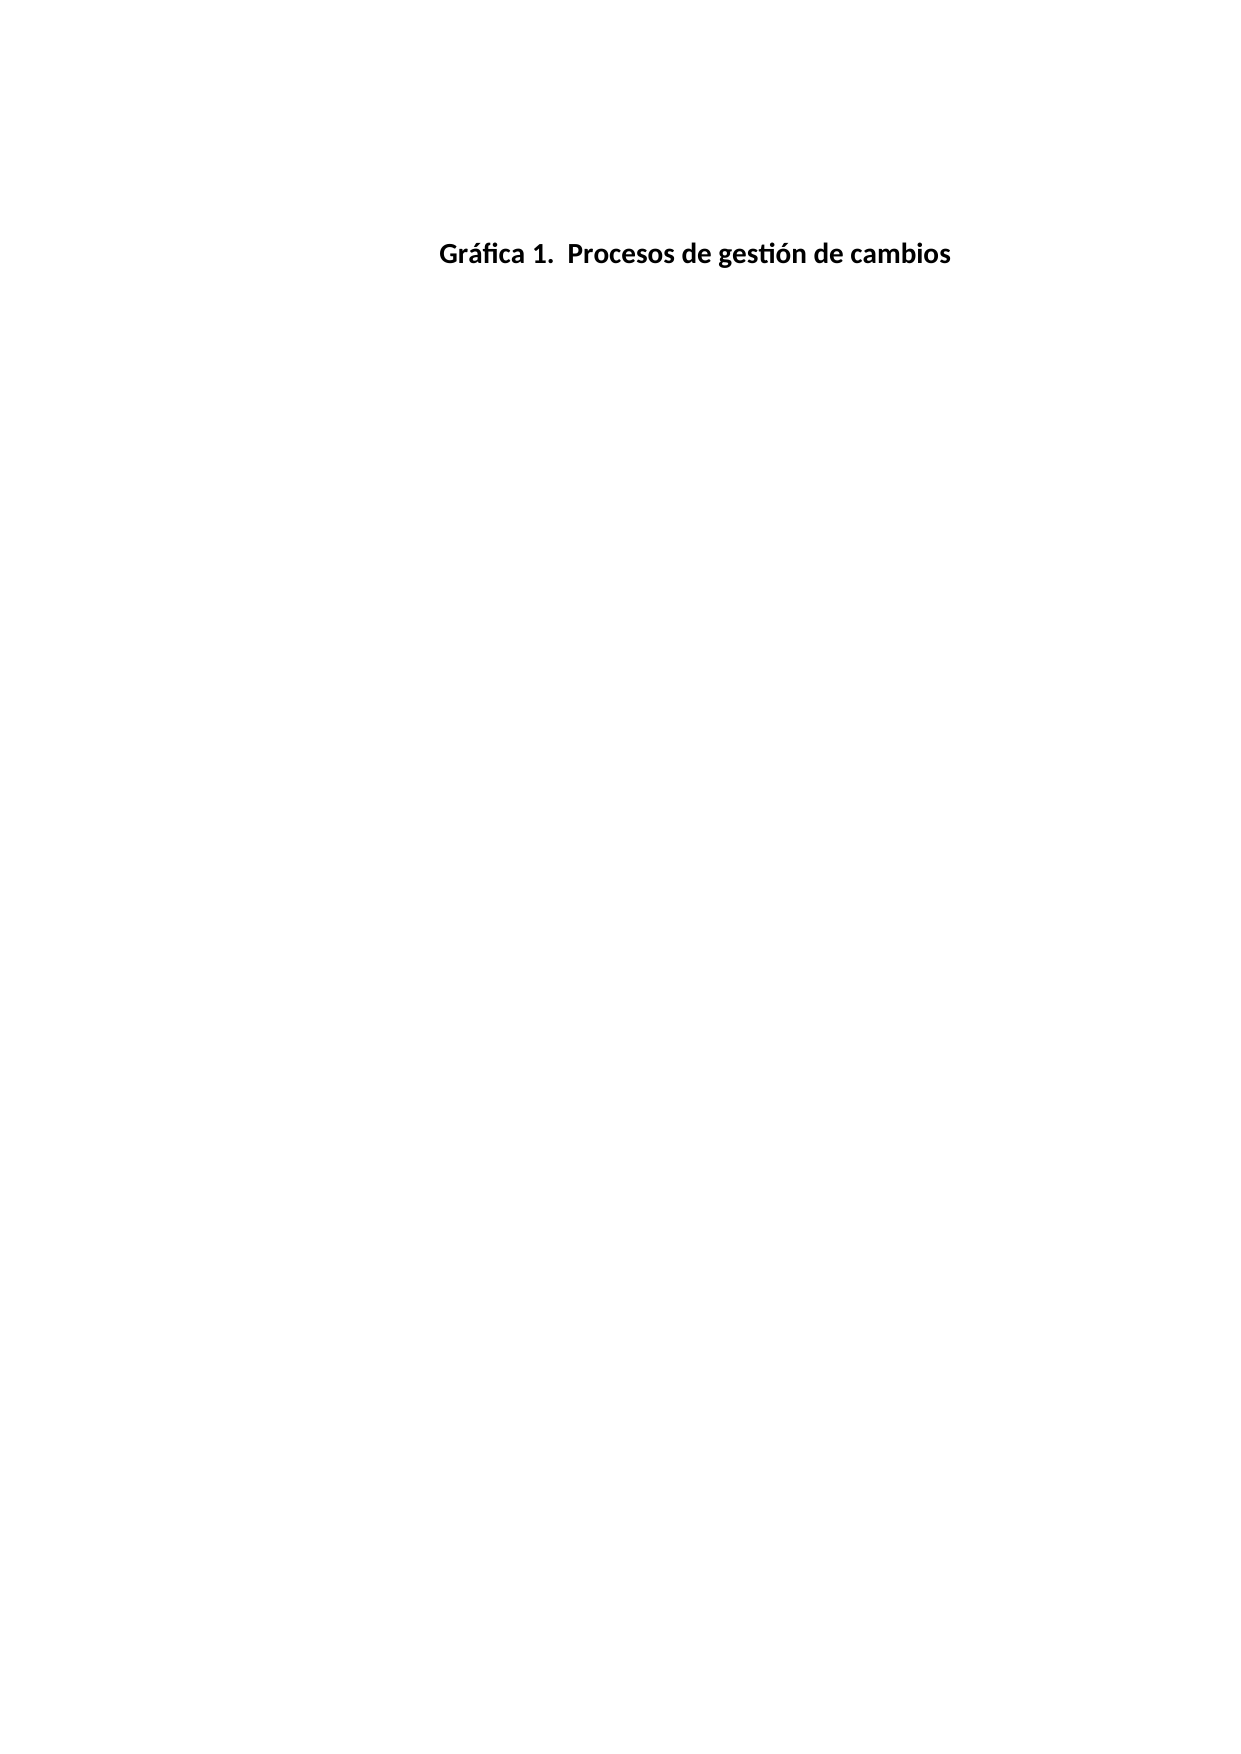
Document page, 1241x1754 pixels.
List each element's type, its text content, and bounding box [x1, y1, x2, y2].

text Gráfica 1. Procesos de gestión de cambios [252, 236, 1063, 271]
